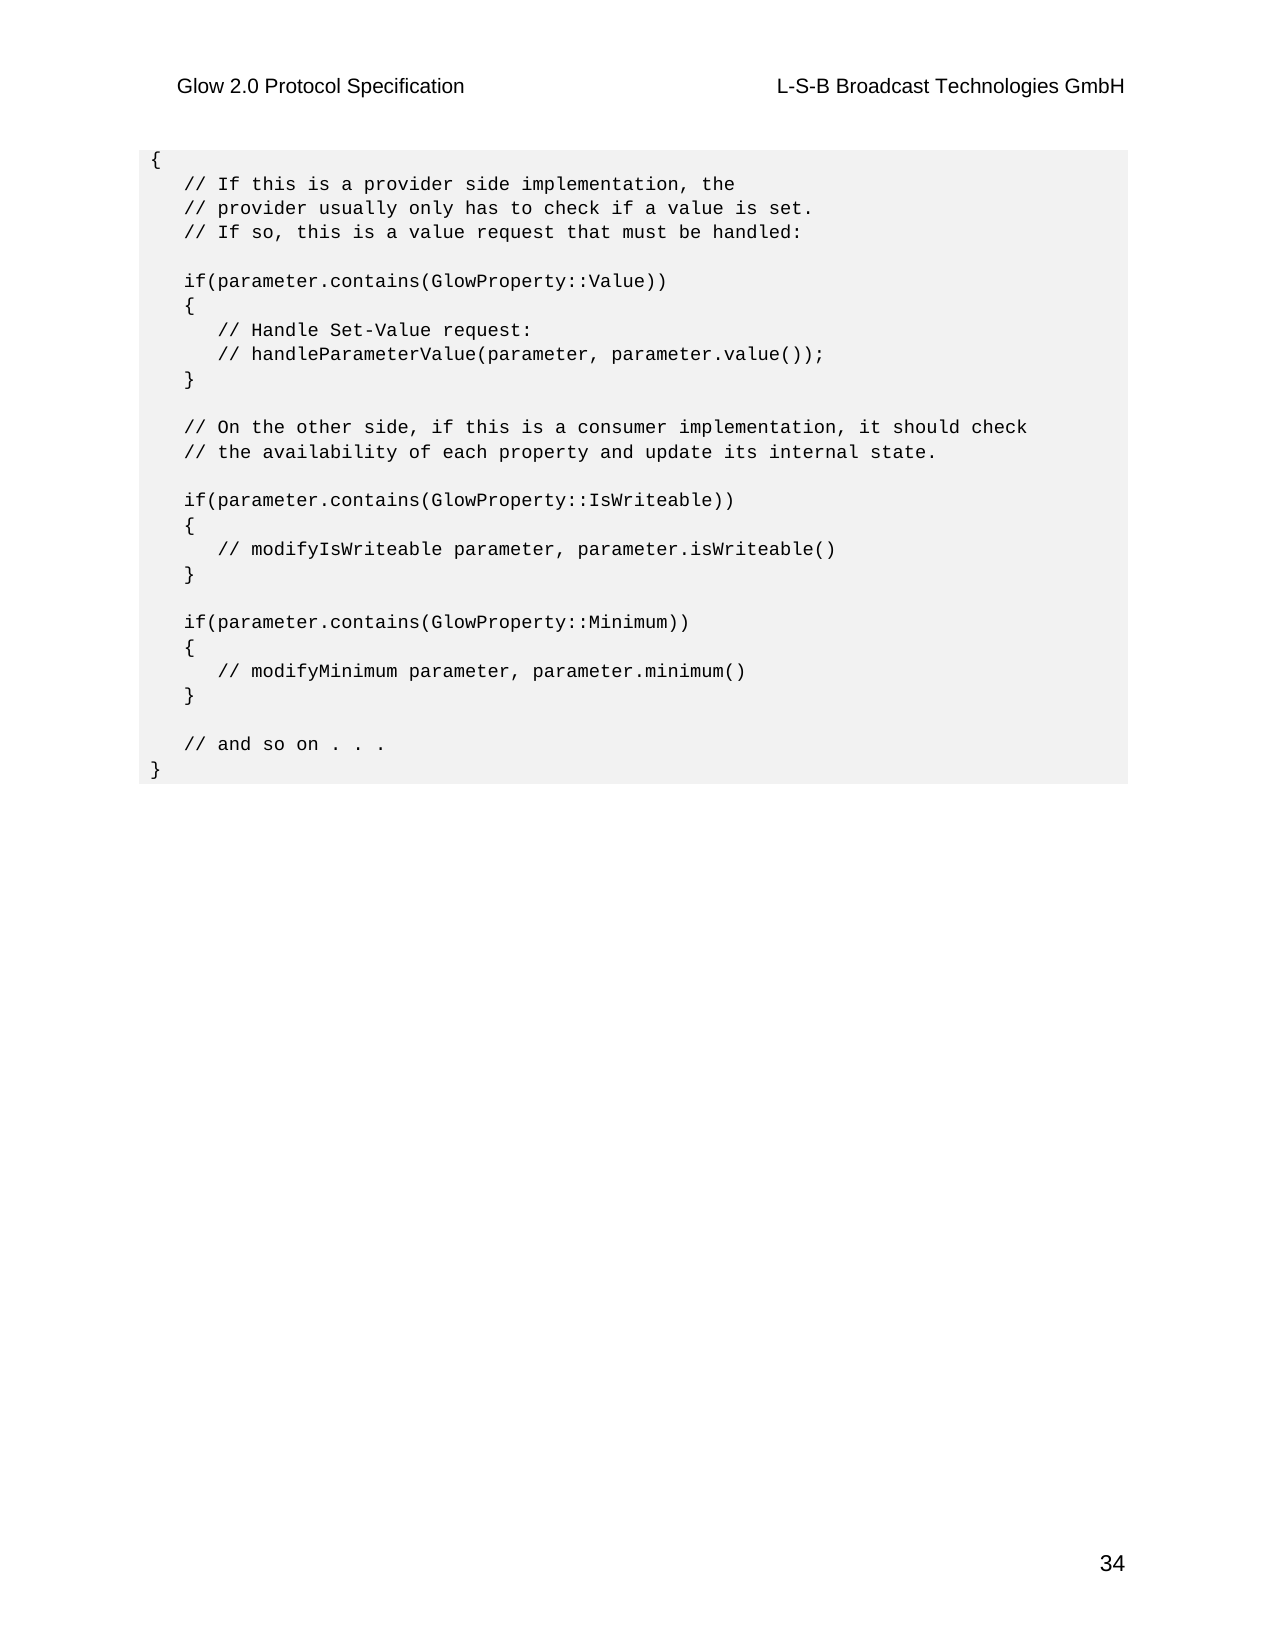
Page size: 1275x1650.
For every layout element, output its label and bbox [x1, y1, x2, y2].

table_header [139, 150, 1128, 784]
